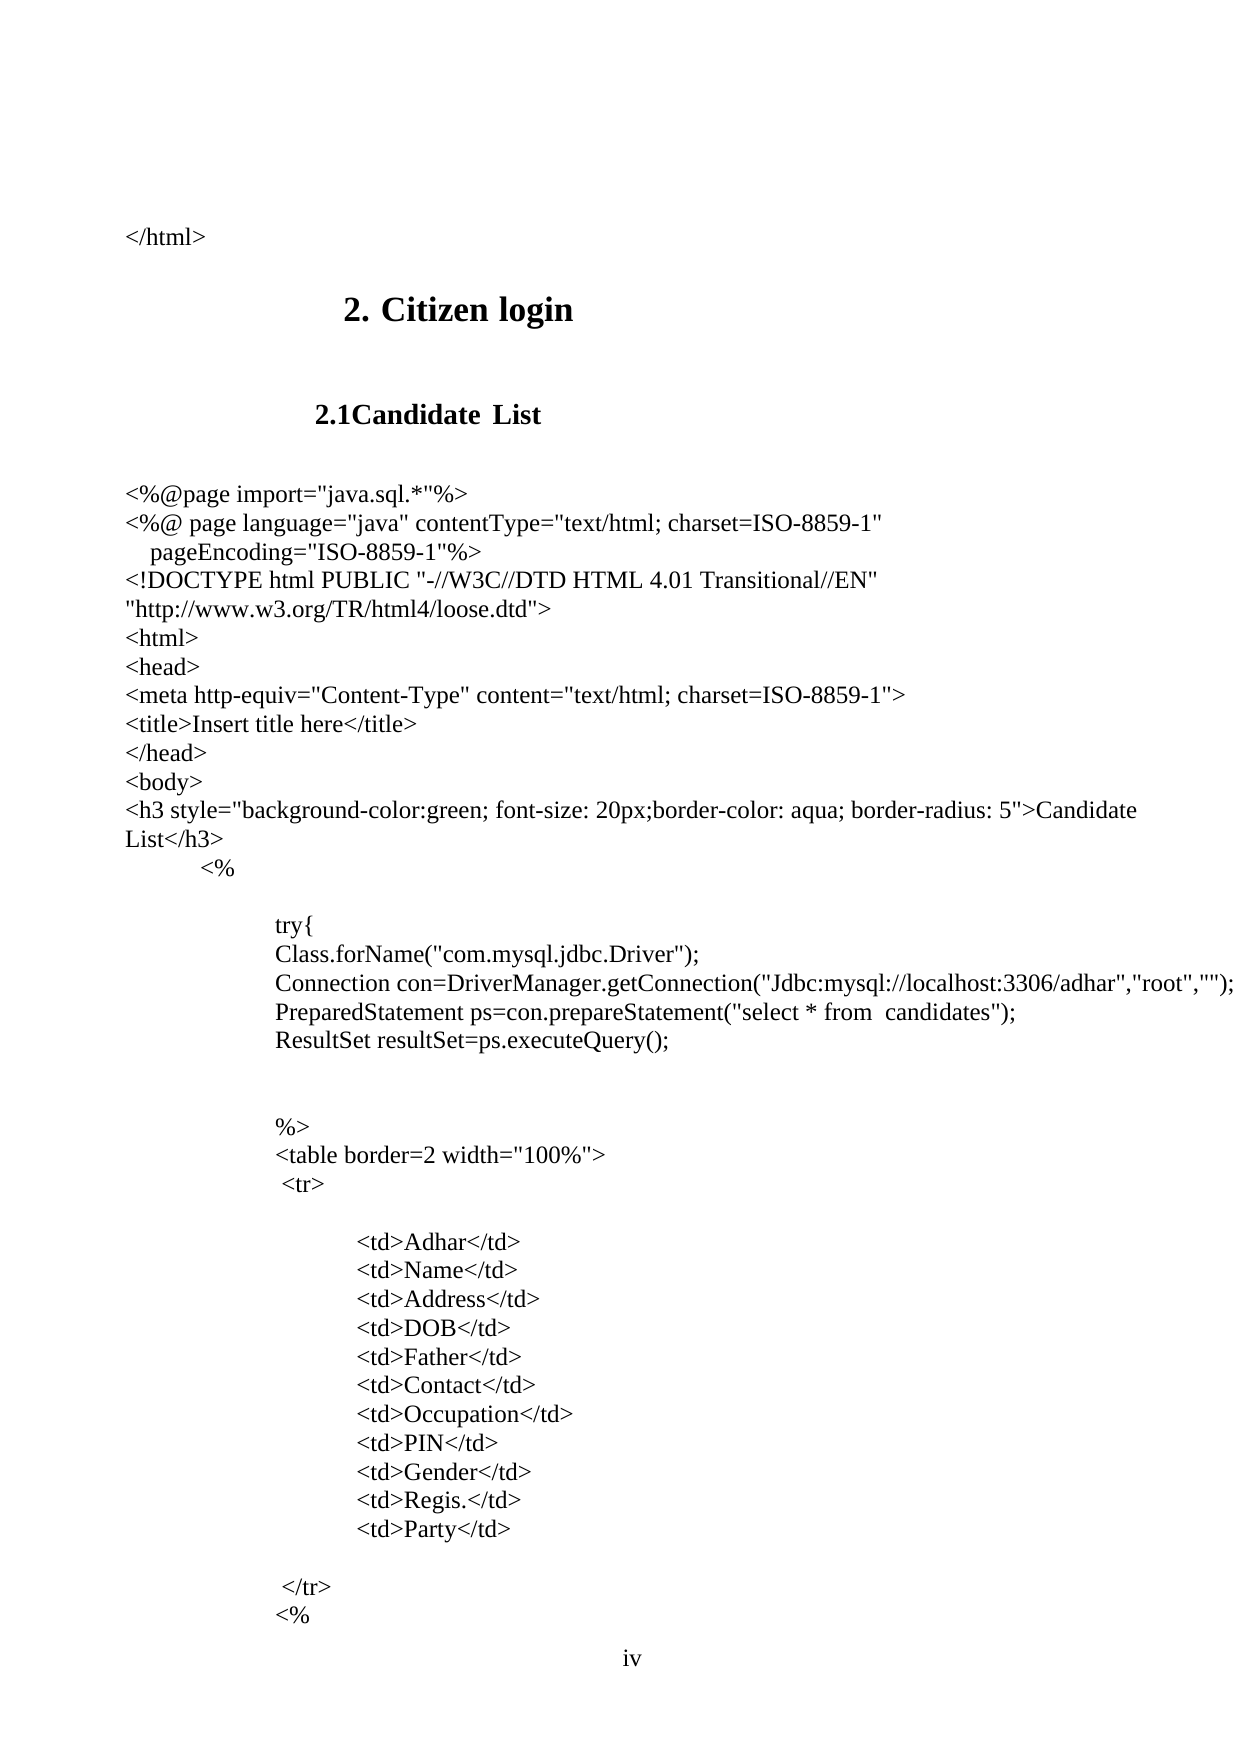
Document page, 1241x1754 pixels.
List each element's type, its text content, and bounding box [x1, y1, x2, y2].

text <%@ page language="java" contentType="text/html; charset=ISO-8859-1" [125, 508, 1240, 537]
text <tr> [125, 1169, 1240, 1198]
text <td>PIN</td> [125, 1428, 1240, 1457]
text pageEncoding="ISO-8859-1"%> [125, 537, 1240, 565]
text <meta http-equiv="Content-Type" content="text/html; charset=ISO-8859-1"> [125, 680, 1240, 709]
text <h3 style="background-color:green; font-size: 20px;border-color: aqua; border-radius: 5">Candidate List</h3> [125, 795, 1240, 853]
text <td>Name</td> [125, 1255, 1240, 1284]
text <html> [125, 623, 1240, 652]
text <%@page import="java.sql.*"%> [125, 479, 1240, 508]
text <% [125, 1600, 1240, 1629]
text <td>DOB</td> [125, 1313, 1240, 1342]
text ResultSet resultSet=ps.executeQuery(); [125, 1025, 1240, 1054]
text <head> [125, 652, 1240, 680]
text <td>Address</td> [125, 1284, 1240, 1313]
text <td>Father</td> [125, 1342, 1240, 1370]
text <% [125, 853, 1240, 882]
subtitle Citizen login [343, 288, 1240, 329]
text <table border=2 width="100%"> [125, 1140, 1240, 1169]
text %> [125, 1112, 1240, 1140]
text <td>Party</td> [125, 1514, 1240, 1543]
text </head> [125, 738, 1240, 767]
text <td>Adhar</td> [125, 1227, 1240, 1255]
text Class.forName("com.mysql.jdbc.Driver"); [125, 939, 1240, 968]
text </html> [125, 222, 1240, 251]
text <!DOCTYPE html PUBLIC "-//W3C//DTD HTML 4.01 Transitional//EN" "http://www.w3.org/TR/html4/loose.dtd"> [125, 565, 1240, 623]
subtitle 2.1Candidate List [314, 397, 1240, 431]
text PreparedStatement ps=con.prepareStatement("select * from candidates"); [125, 997, 1240, 1025]
text <body> [125, 767, 1240, 795]
text </tr> [125, 1572, 1240, 1600]
text <td>Gender</td> [125, 1457, 1240, 1485]
text try{ [125, 910, 1240, 939]
text <td>Occupation</td> [125, 1399, 1240, 1428]
text <td>Regis.</td> [125, 1485, 1240, 1514]
text <td>Contact</td> [125, 1370, 1240, 1399]
text Connection con=DriverManager.getConnection("Jdbc:mysql://localhost:3306/adhar","root",""); [125, 968, 1240, 997]
text <title>Insert title here</title> [125, 709, 1240, 738]
